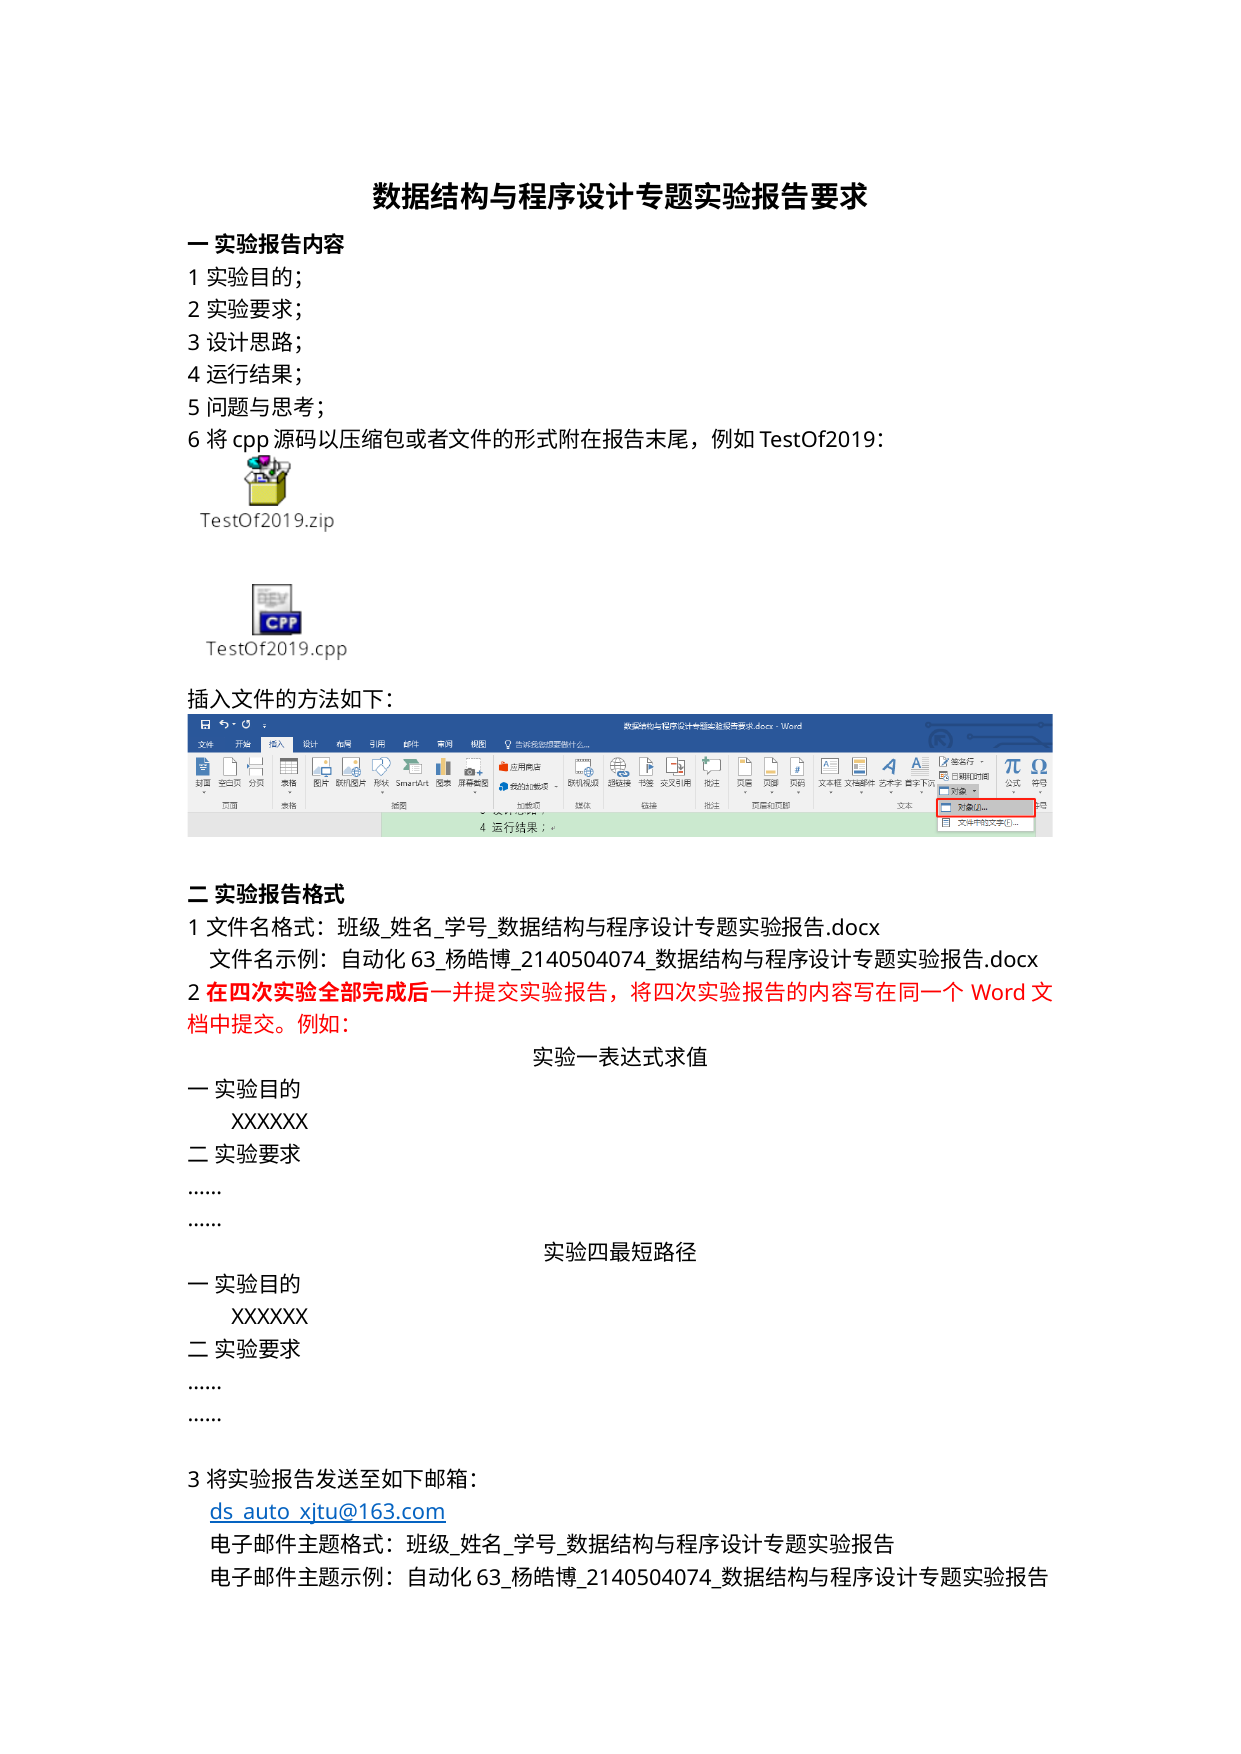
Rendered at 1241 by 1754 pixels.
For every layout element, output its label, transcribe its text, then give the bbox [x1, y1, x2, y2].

text 文件名示例：自动化63_杨皓博_2140504074_数据结构与程序设计专题实验报告.docx [187, 942, 1053, 974]
text 电子邮件主题示例：自动化63_杨皓博_2140504074_数据结构与程序设计专题实验报告 [187, 1559, 1053, 1592]
text …… [187, 1364, 1053, 1397]
text 二 实验要求 [187, 1137, 1053, 1169]
text …… [187, 1397, 1053, 1429]
text 电子邮件主题格式：班级_姓名_学号_数据结构与程序设计专题实验报告 [187, 1527, 1053, 1559]
text XXXXXX [187, 1104, 1053, 1137]
text 2 实验要求； [187, 292, 1053, 324]
text 一 实验目的 [187, 1267, 1053, 1299]
text 二 实验要求 [187, 1332, 1053, 1364]
text 6 将cpp源码以压缩包或者文件的形式附在报告末尾，例如TestOf2019： [187, 422, 1053, 454]
text 实验四最短路径 [187, 1234, 1053, 1267]
text 1 实验目的； [187, 259, 1053, 292]
text 插入文件的方法如下： [187, 682, 1053, 714]
text 2 在四次实验全部完成后一并提交实验报告，将四次实验报告的内容写在同一个Word文档中提交。例如： [187, 974, 1053, 1039]
text 3 设计思路； [187, 324, 1053, 357]
text ds_auto_xjtu@163.com [187, 1494, 1053, 1527]
text 一 实验目的 [187, 1072, 1053, 1104]
text 数据结构与程序设计专题实验报告要求 [187, 162, 1053, 227]
picture [187, 714, 1053, 837]
text 5 问题与思考； [187, 389, 1053, 422]
text 实验一表达式求值 [187, 1039, 1053, 1072]
text 1 文件名格式：班级_姓名_学号_数据结构与程序设计专题实验报告.docx [187, 909, 1053, 942]
text XXXXXX [187, 1299, 1053, 1332]
text 3 将实验报告发送至如下邮箱： [187, 1462, 1053, 1494]
text 二 实验报告格式 [187, 877, 1053, 909]
text 4 运行结果； [187, 357, 1053, 389]
text …… [187, 1202, 1053, 1234]
text 一 实验报告内容 [187, 227, 1053, 259]
text …… [187, 1169, 1053, 1202]
